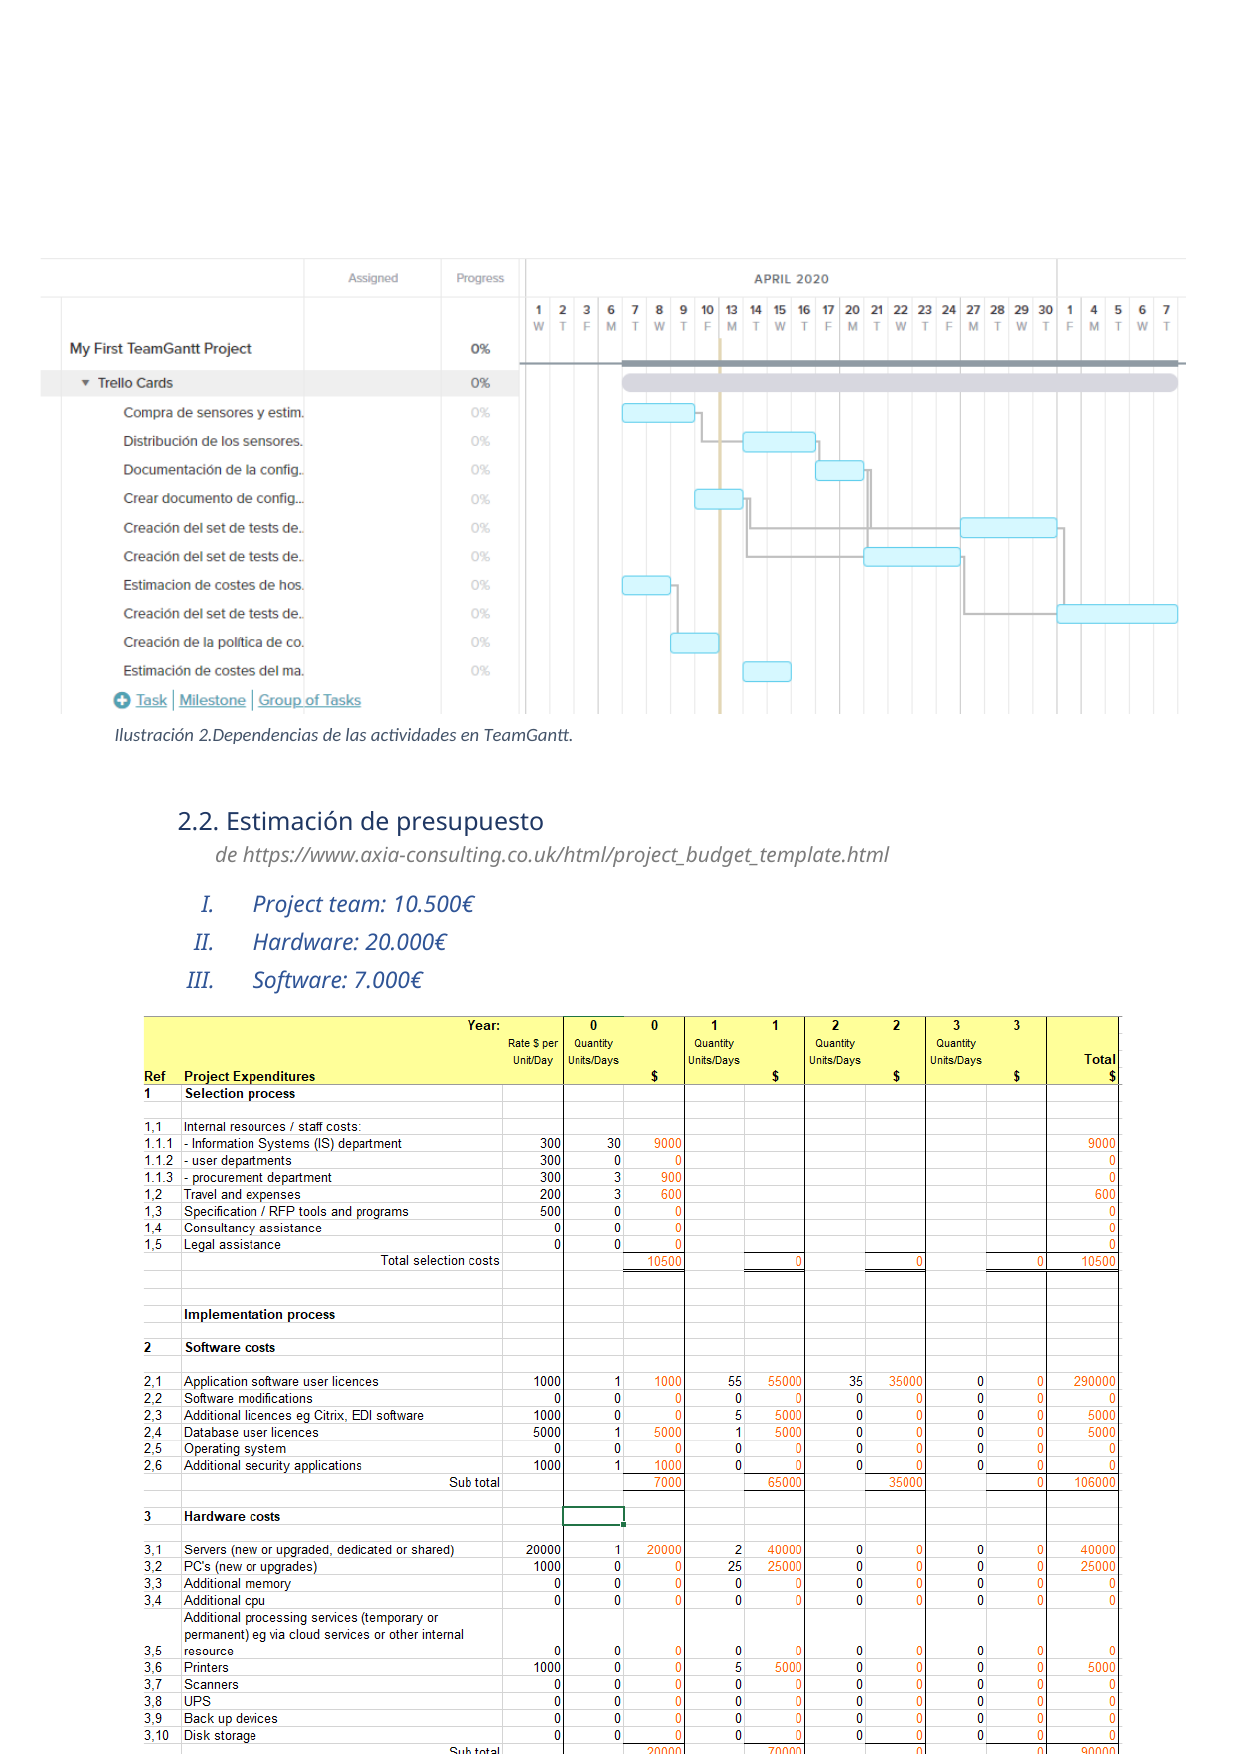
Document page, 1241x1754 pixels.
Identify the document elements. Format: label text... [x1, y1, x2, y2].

text de https://www.axia-consulting.co.uk/html/project_budget_template.html [177, 841, 1063, 869]
subtitle Project team: 10.500€ [215, 888, 1063, 919]
subtitle Software: 7.000€ [215, 964, 1063, 995]
picture [40, 257, 1186, 714]
subtitle 2.2. Estimación de presupuesto [177, 804, 1063, 838]
subtitle Hardware: 20.000€ [215, 926, 1063, 957]
picture [143, 1016, 1123, 1754]
